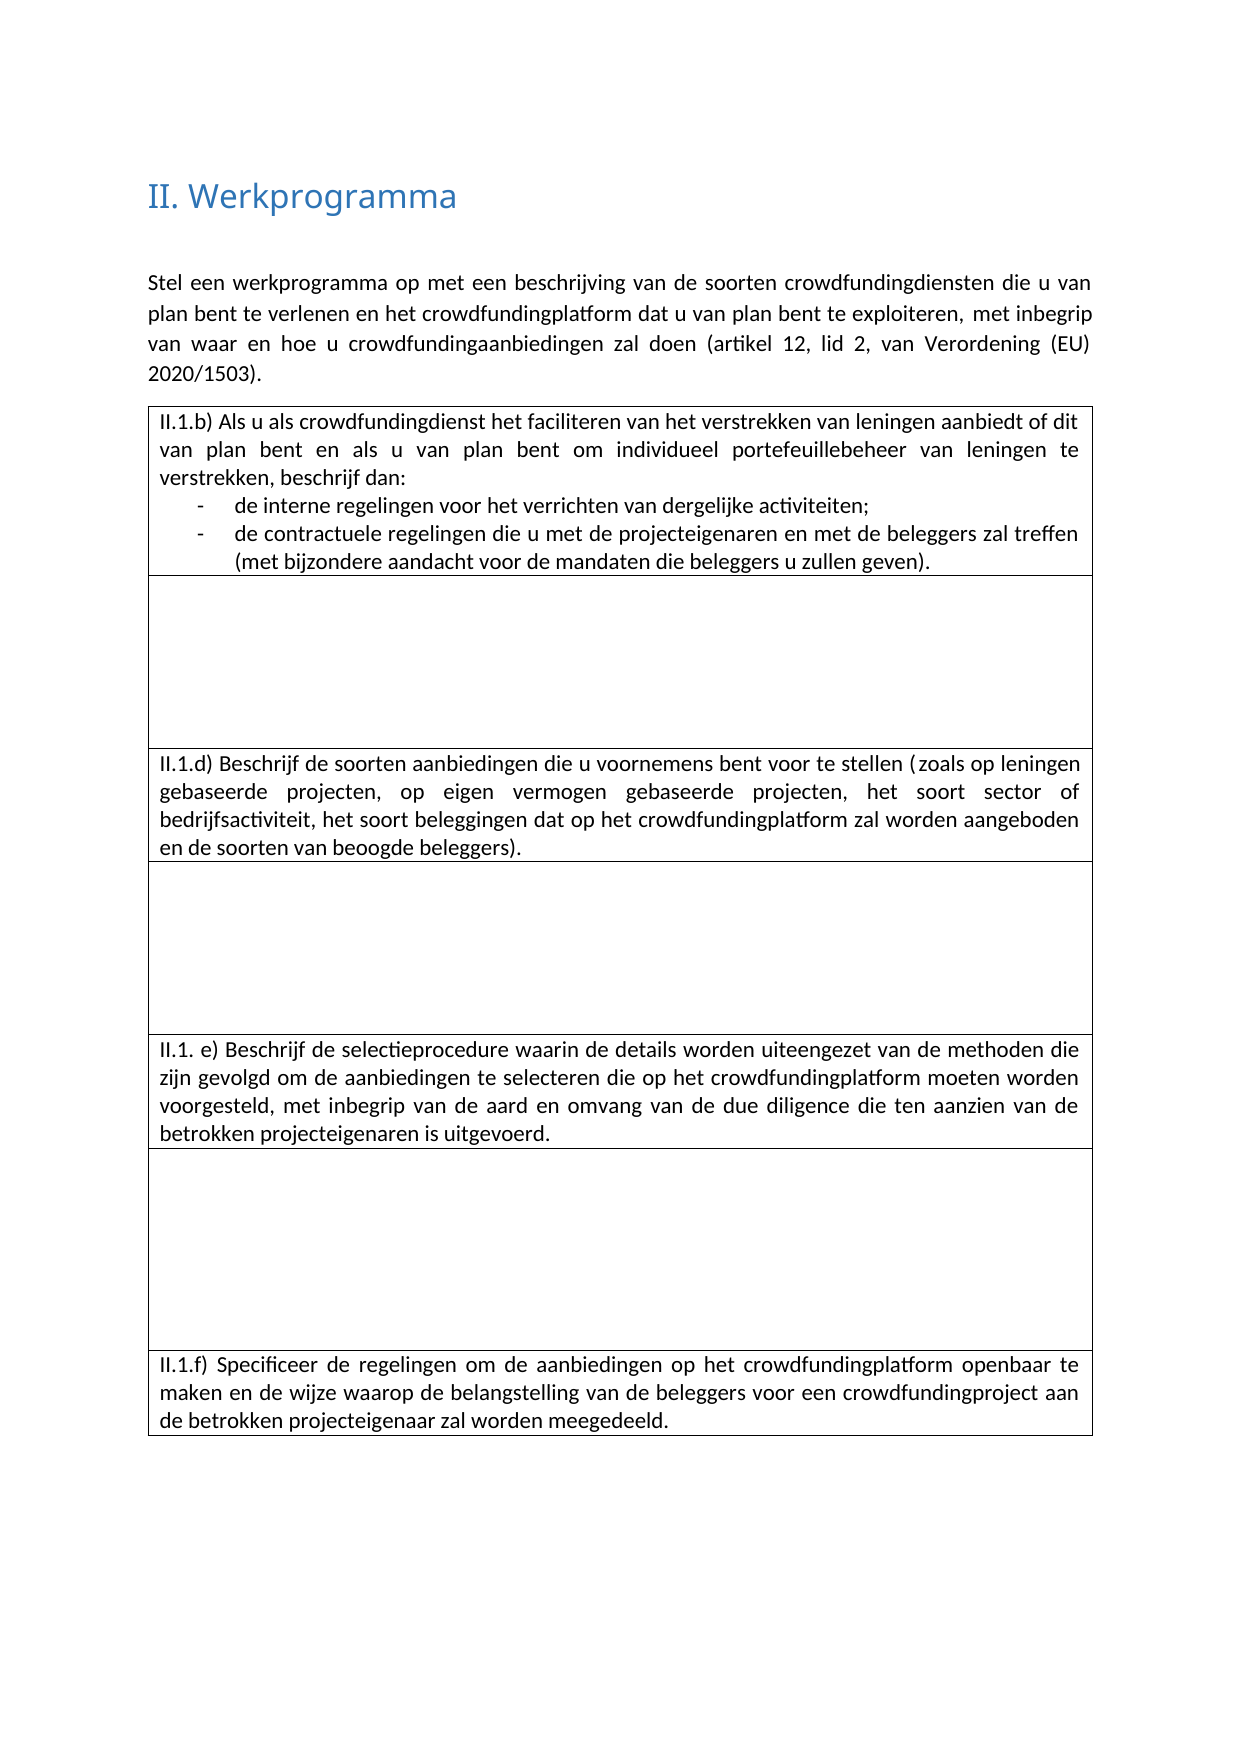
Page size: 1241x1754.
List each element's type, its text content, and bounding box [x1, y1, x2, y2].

table_cell [149, 1149, 1092, 1349]
table_cell II.1. e) Beschrijf de selectieprocedure waarin de details worden uiteengezet van de methoden die zijn gevolgd om de aanbiedingen te selecteren die op het crowdfundingplatform moeten worden voorgesteld, met inbegrip van de aard en omvang van de due diligence die ten aanzien van de betrokken projecteigenaren is uitgevoerd. [149, 1035, 1092, 1147]
table_cell [149, 576, 1092, 748]
table_cell II.1.f) Specificeer de regelingen om de aanbiedingen op het crowdfundingplatform openbaar te maken en de wijze waarop de belangstelling van de beleggers voor een crowdfundingproject aan de betrokken projecteigenaar zal worden meegedeeld. [149, 1351, 1092, 1434]
table_cell II.1.d) Beschrijf de soorten aanbiedingen die u voornemens bent voor te stellen (zoals op leningen gebaseerde projecten, op eigen vermogen gebaseerde projecten, het soort sector of bedrijfsactiviteit, het soort beleggingen dat op het crowdfundingplatform zal worden aangeboden en de soorten van beoogde beleggers). [149, 749, 1092, 861]
table_header II.1.b) Als u als crowdfundingdienst het faciliteren van het verstrekken van leningen aanbiedt of dit van plan bent en als u van plan bent om individueel portefeuillebeheer van leningen te verstrekken, beschrijf dan: de interne regelingen voor het verrichten van dergelijke activiteiten; de contractuele regelingen die u met de projecteigenaren en met de beleggers zal treffen (met bijzondere aandacht voor de mandaten die beleggers u zullen geven). [149, 407, 1092, 575]
subtitle II. Werkprogramma [148, 173, 1093, 218]
table_cell [149, 862, 1092, 1034]
text Stel een werkprogramma op met een beschrijving van de soorten crowdfundingdiensten die u van plan bent te verlenen en het crowdfundingplatform dat u van plan bent te exploiteren, met inbegrip van waar en hoe u crowdfundingaanbiedingen zal doen (artikel 12, lid 2, van Verordening (EU) 2020/1503). [148, 268, 1093, 387]
